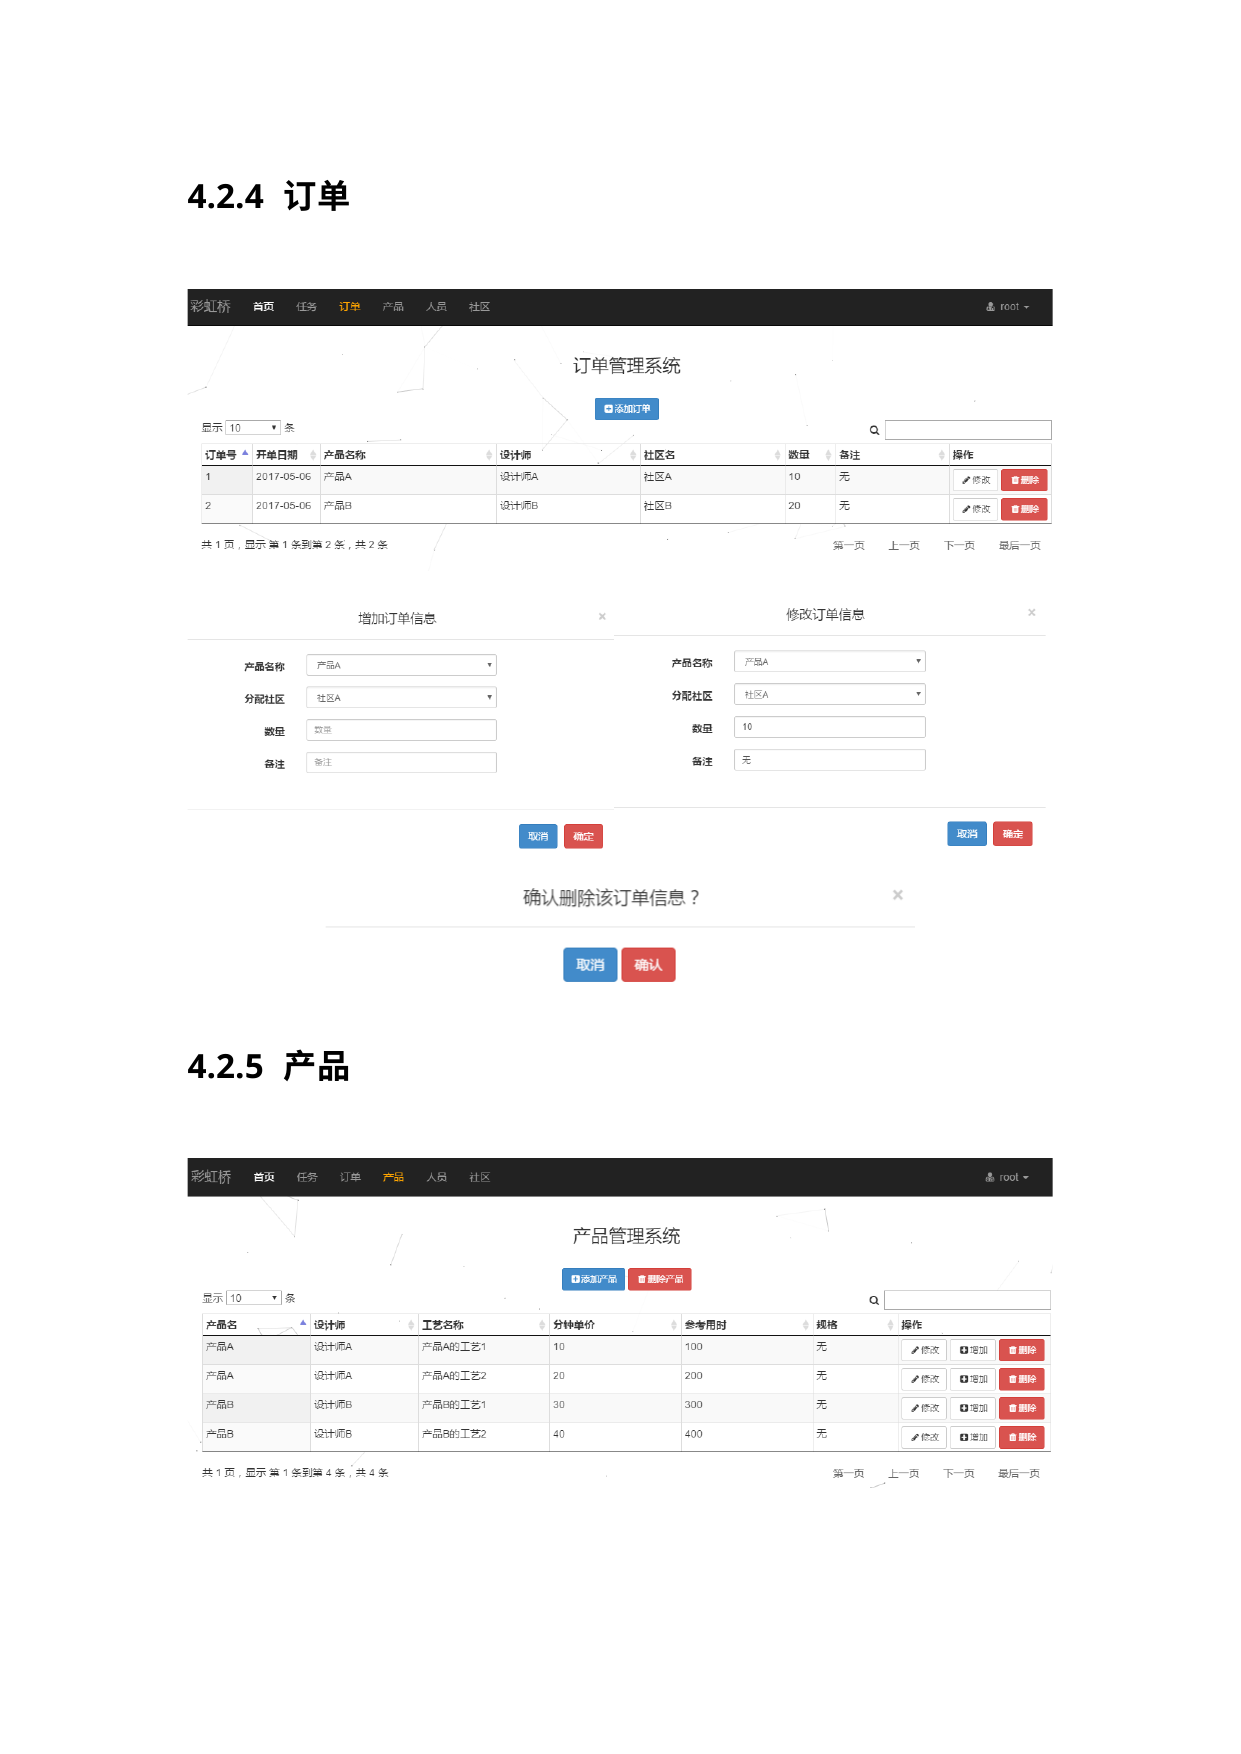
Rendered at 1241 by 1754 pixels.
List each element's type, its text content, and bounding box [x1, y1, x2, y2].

subtitle 订单 [187, 162, 1053, 227]
picture [187, 289, 1053, 571]
subtitle 产品 [187, 1031, 1053, 1096]
picture [325, 874, 915, 996]
picture [187, 597, 1046, 859]
picture [187, 1158, 1053, 1499]
